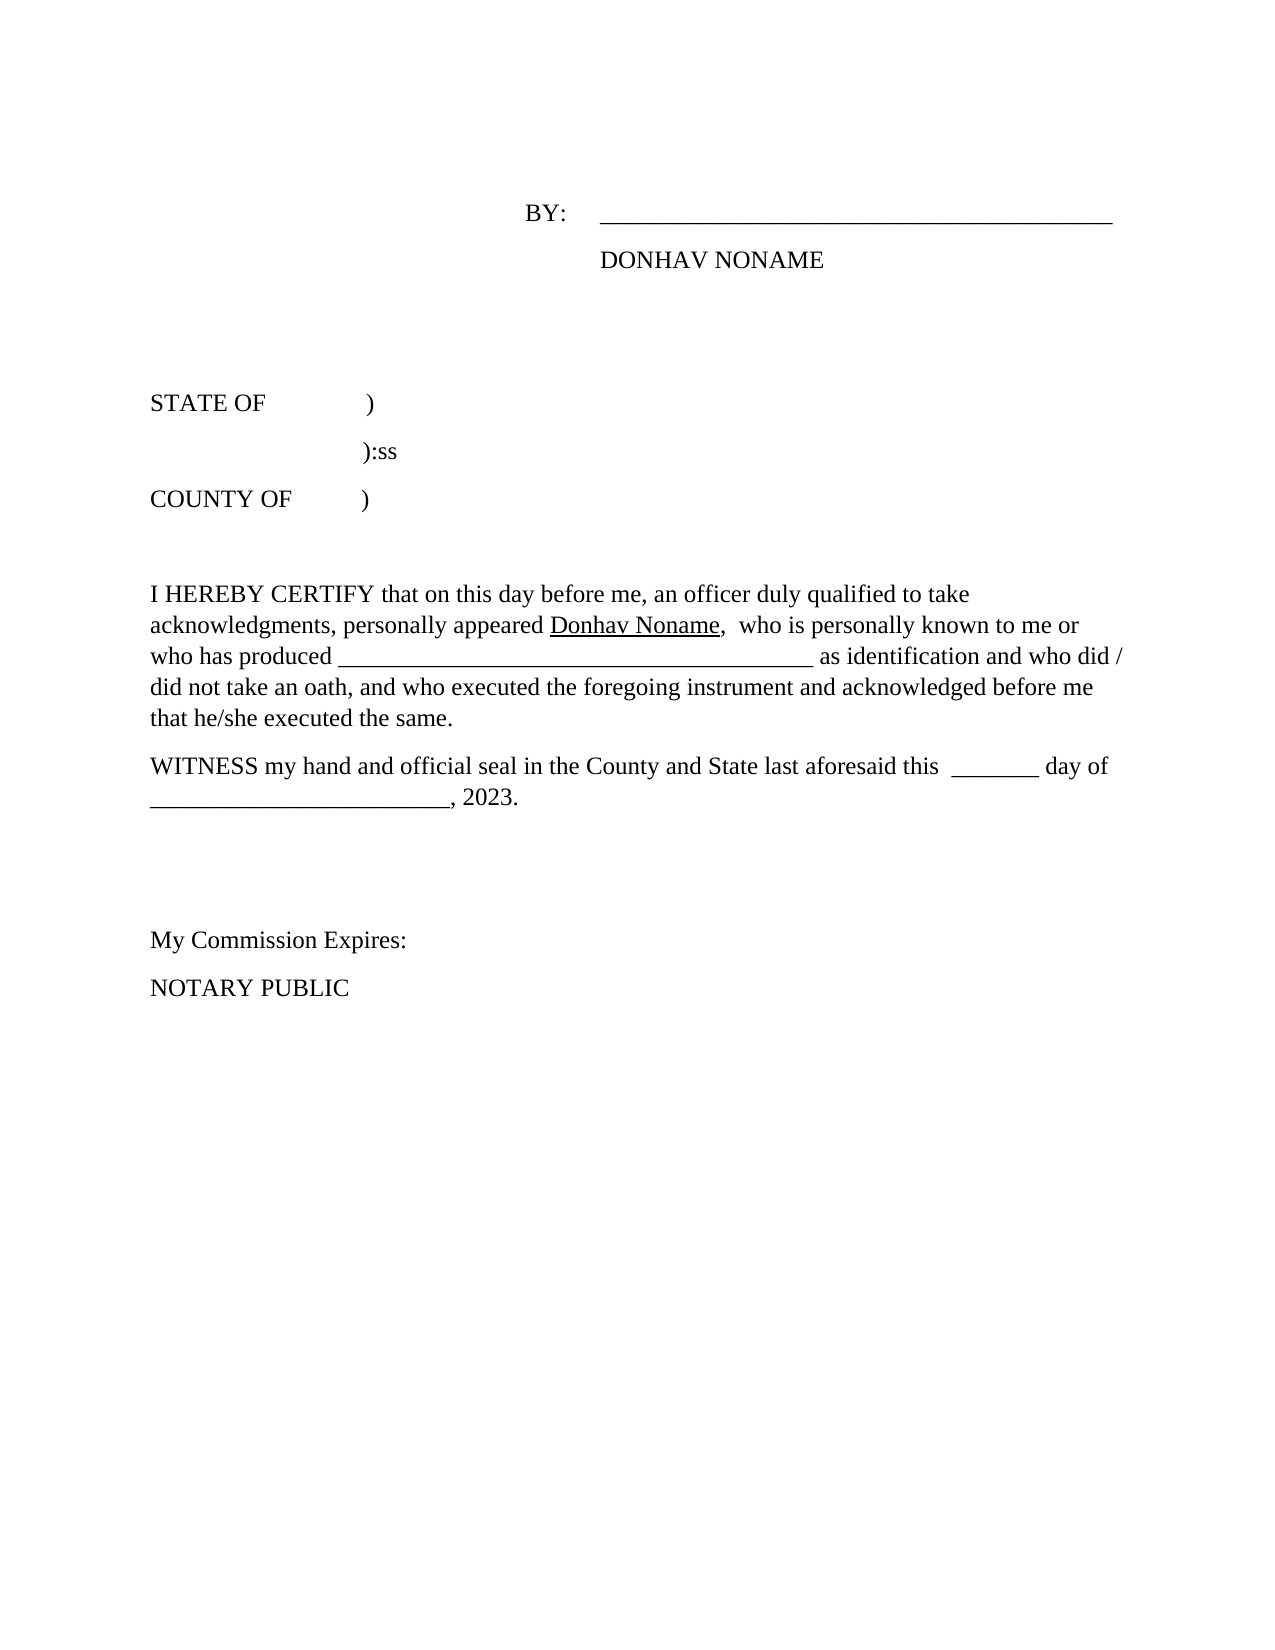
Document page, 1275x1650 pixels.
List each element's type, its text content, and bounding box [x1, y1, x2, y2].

text STATE OF ) [150, 388, 1125, 417]
text NOTARY PUBLIC [150, 973, 1125, 1002]
text WITNESS my hand and official seal in the County and State last aforesaid this _______ day of ________________________, 2023. [150, 751, 1125, 811]
text I HEREBY CERTIFY that on this day before me, an officer duly qualified to take acknowledgments, personally appeared Donhav Noname, who is personally known to me or who has produced ______________________________________ as identification and who did / did not take an oath, and who executed the foregoing instrument and acknowledged before me that he/she executed the same. [150, 579, 1125, 732]
text ):ss [150, 436, 1125, 465]
text BY: _________________________________________ [150, 198, 1125, 226]
text My Commission Expires: [150, 925, 1125, 954]
text COUNTY OF ) [150, 484, 1125, 513]
text Donhav Noname [600, 245, 1125, 274]
